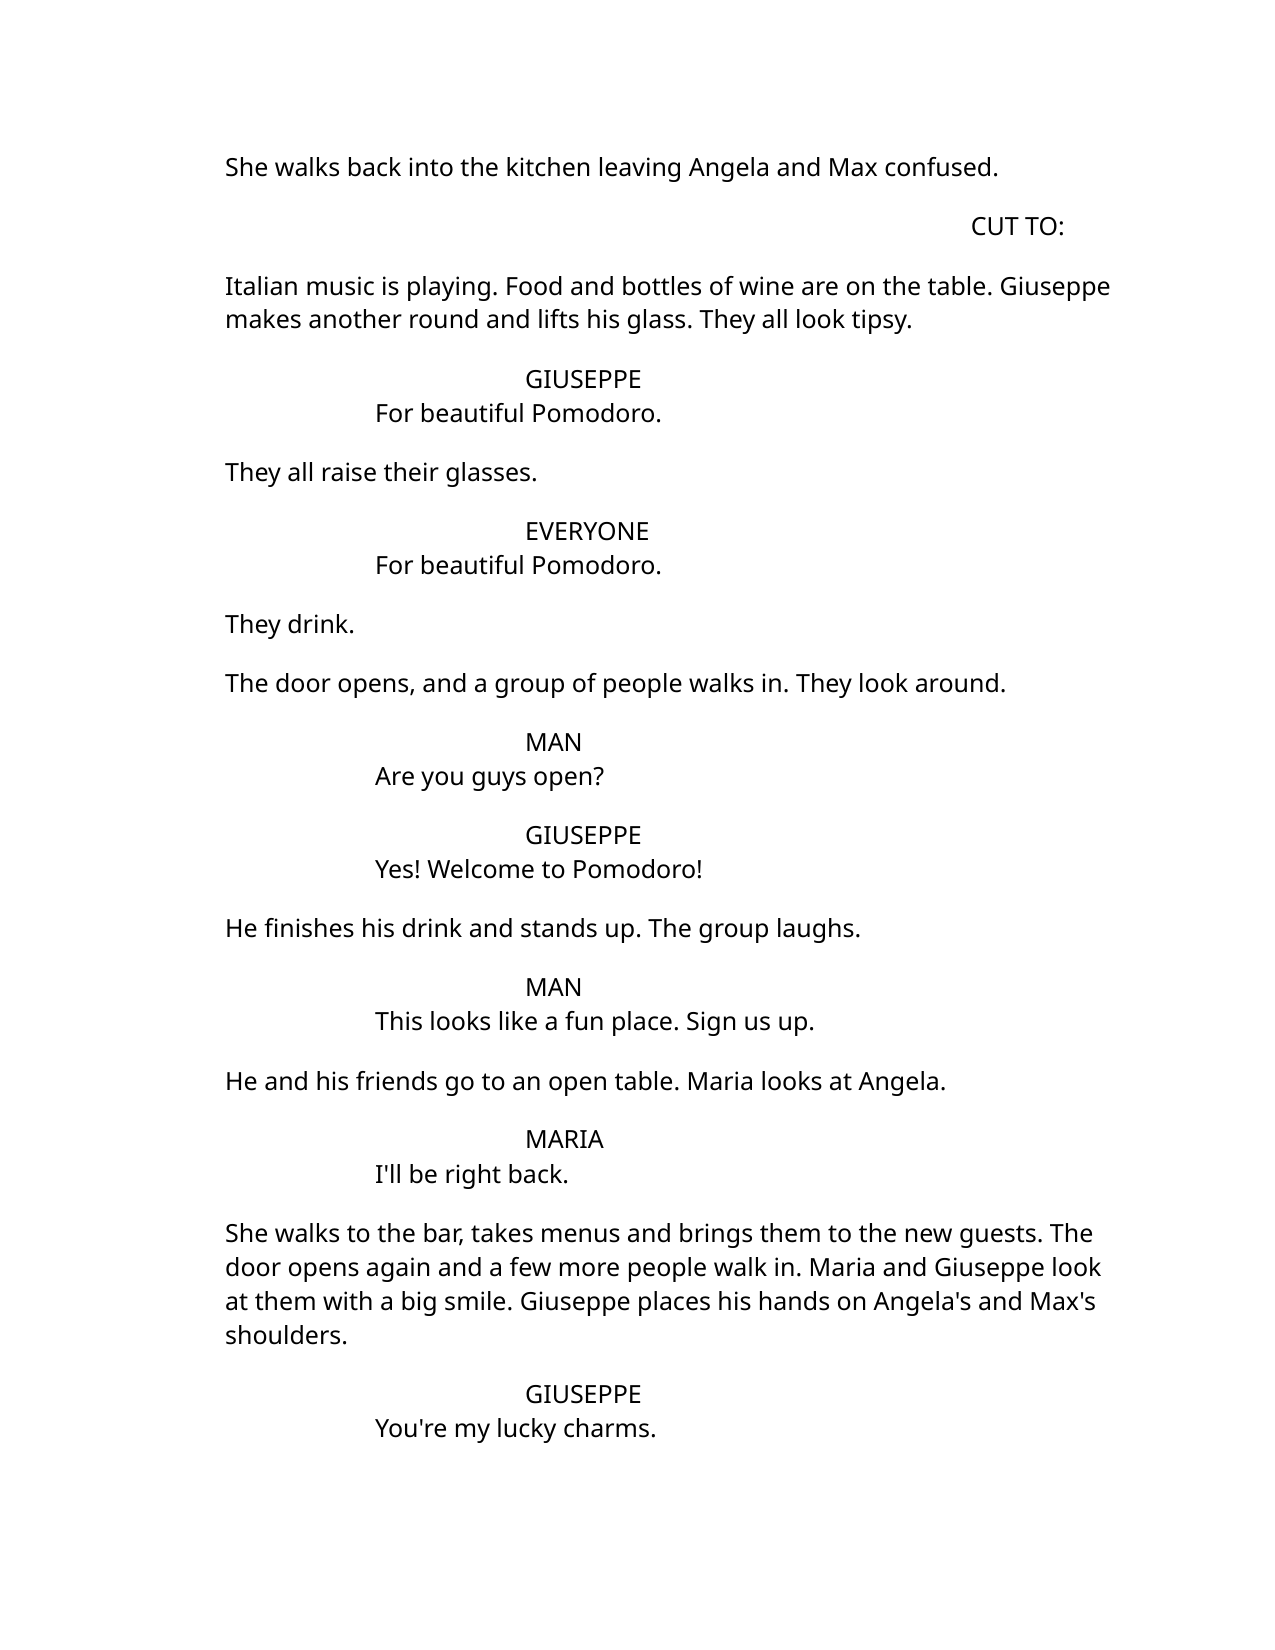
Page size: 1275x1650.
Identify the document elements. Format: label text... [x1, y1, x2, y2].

text I'll be right back. [375, 1156, 900, 1190]
text Everyone [525, 513, 1087, 547]
text Are you guys open? [375, 759, 900, 793]
text The door opens, and a group of people walks in. They look around. [225, 666, 1125, 700]
text MAN [525, 970, 1087, 1004]
text Man [525, 725, 1087, 759]
text For beautiful Pomodoro. [375, 395, 900, 429]
text Cut to: [825, 209, 1064, 243]
text He and his friends go to an open table. Maria looks at Angela. [225, 1063, 1125, 1097]
text He finishes his drink and stands up. The group laughs. [225, 911, 1125, 945]
text She walks to the bar, takes menus and brings them to the new guests. The door opens again and a few more people walk in. Maria and Giuseppe look at them with a big smile. Giuseppe places his hands on Angela's and Max's shoulders. [225, 1215, 1125, 1352]
text You're my lucky charms. [375, 1411, 900, 1445]
text MaRIA [525, 1122, 1087, 1156]
text GIUSEPPE [525, 361, 1087, 395]
text They drink. [225, 607, 1125, 641]
text She walks back into the kitchen leaving Angela and Max confused. [225, 150, 1125, 184]
text They all raise their glasses. [225, 454, 1125, 488]
text Yes! Welcome to Pomodoro! [375, 852, 900, 886]
text This looks like a fun place. Sign us up. [375, 1004, 900, 1038]
text GIUSEPPE [525, 818, 1087, 852]
text GIUSEPPE [525, 1377, 1087, 1411]
text For beautiful Pomodoro. [375, 547, 900, 582]
text Italian music is playing. Food and bottles of wine are on the table. Giuseppe makes another round and lifts his glass. They all look tipsy. [225, 268, 1125, 336]
